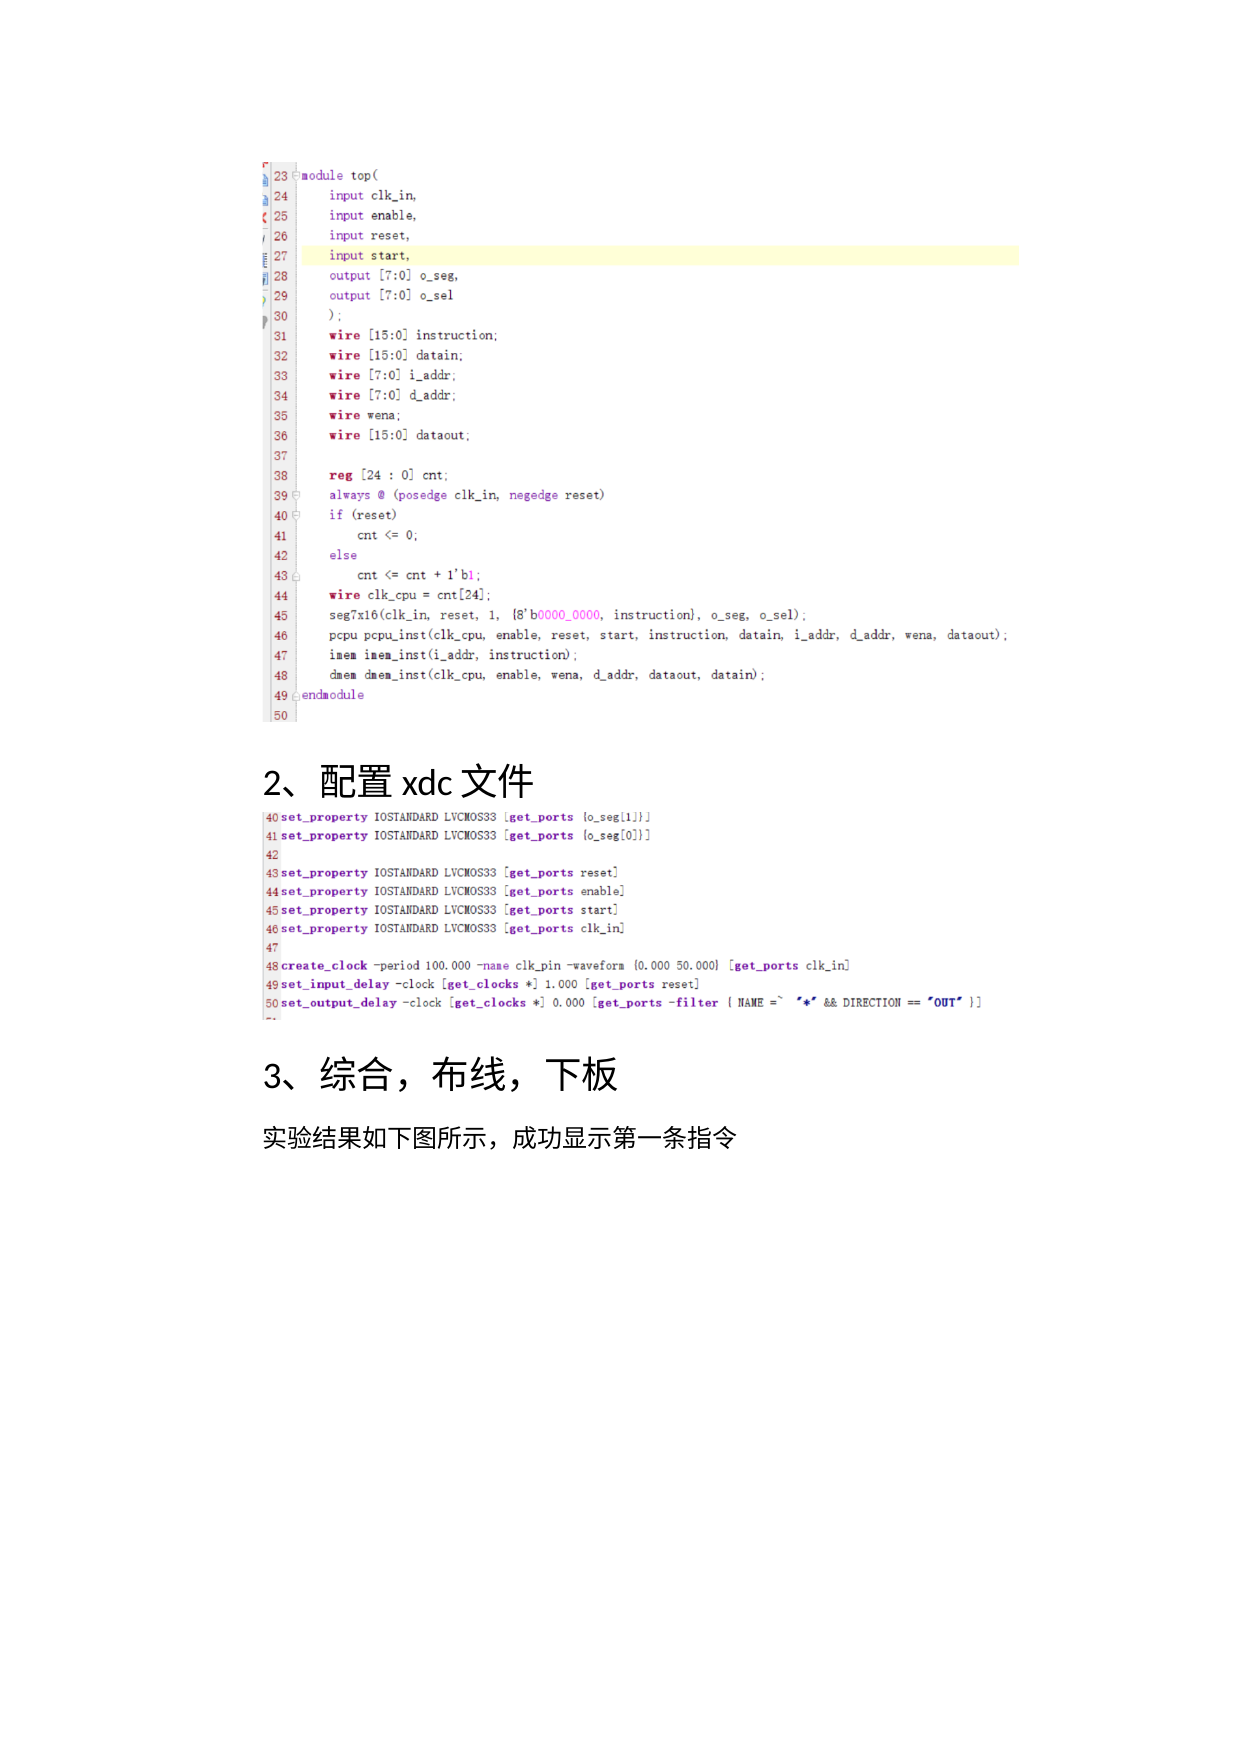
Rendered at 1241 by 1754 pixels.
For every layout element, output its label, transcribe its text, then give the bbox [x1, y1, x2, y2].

list 实验结果如下图所示，成功显示第一条指令 [262, 1104, 1053, 1169]
picture [262, 162, 1019, 722]
picture [262, 812, 989, 1020]
list 综合，布线，下板 [262, 1039, 1053, 1104]
list 配置xdc文件 [262, 747, 1053, 812]
